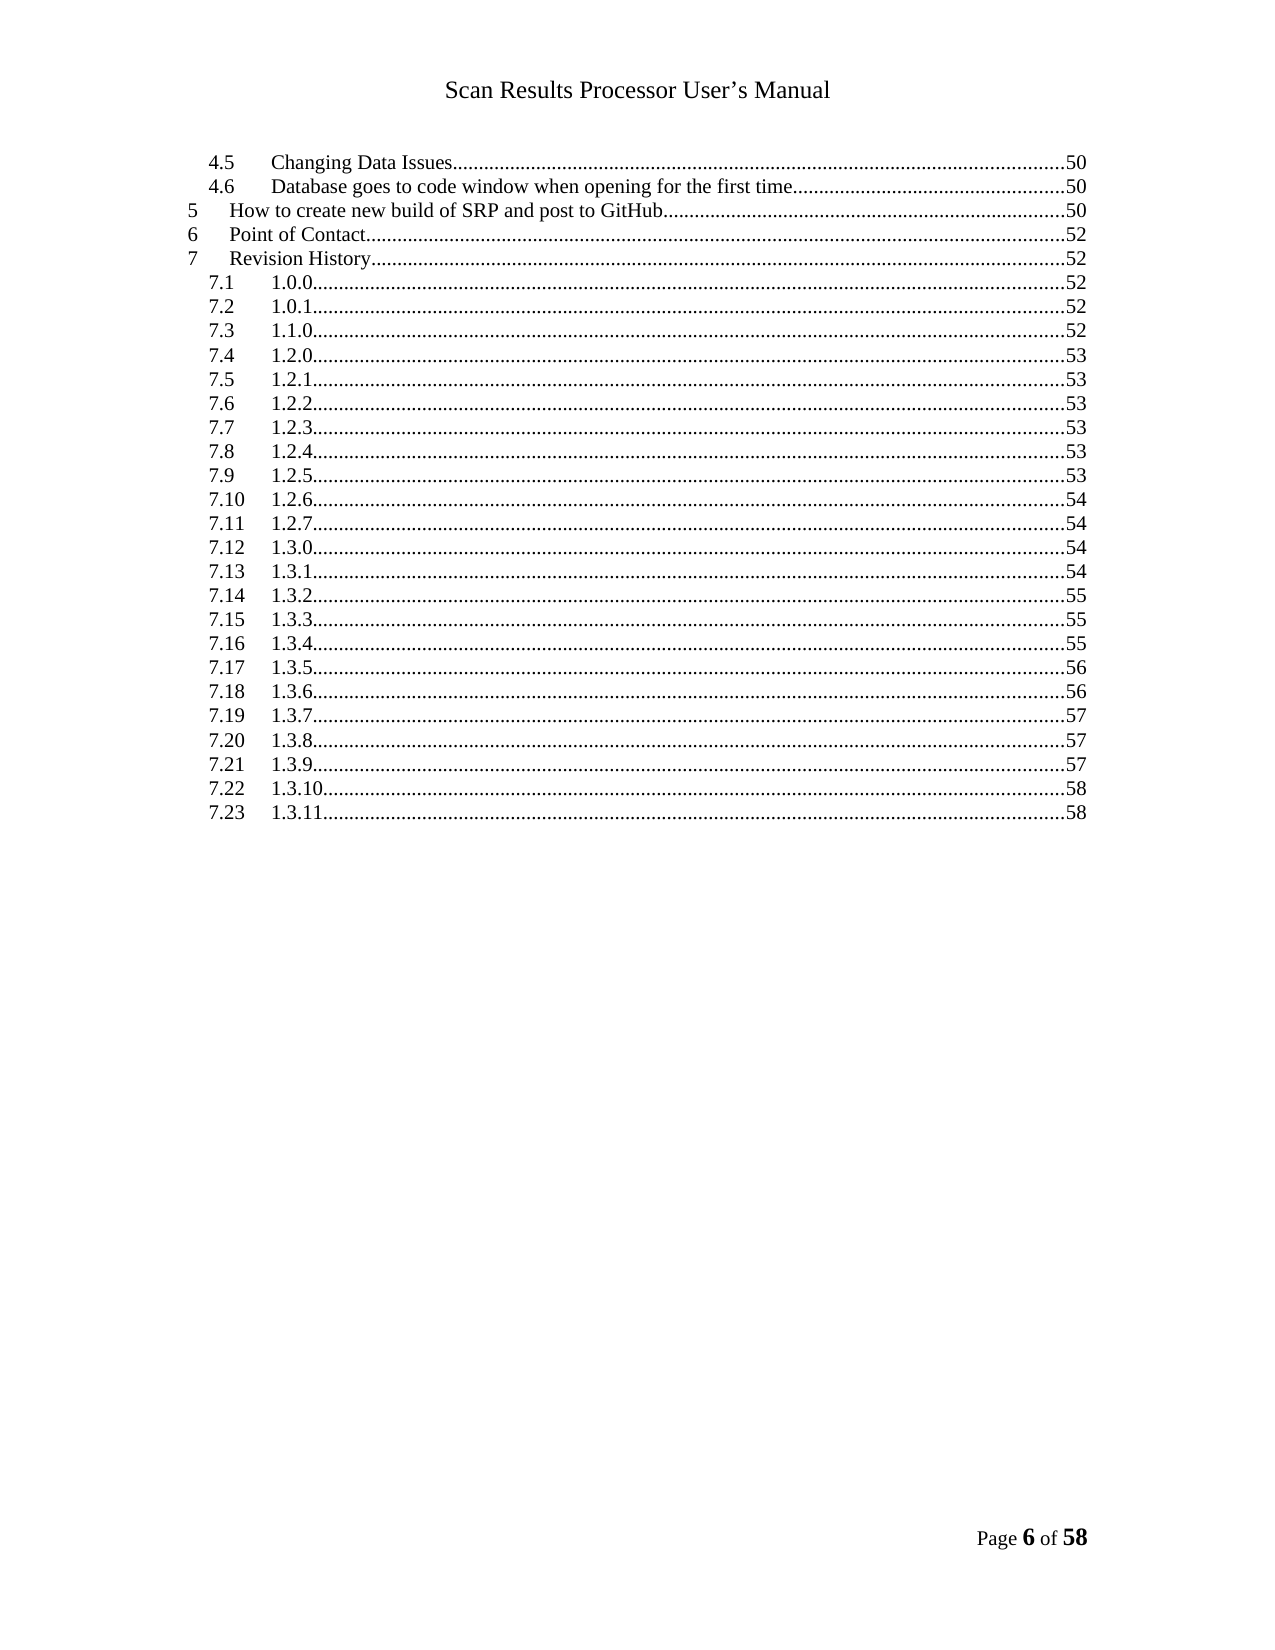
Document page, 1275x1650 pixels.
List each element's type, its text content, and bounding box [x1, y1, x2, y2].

text 5 How to create new build of SRP and post to GitHub 50 [187, 198, 1087, 222]
text 7.19 1.3.7 57 [208, 703, 1087, 727]
text 7.16 1.3.4 55 [208, 631, 1087, 655]
text 7 Revision History 52 [187, 246, 1087, 270]
text 7.13 1.3.1 54 [208, 559, 1087, 583]
text 7.18 1.3.6 56 [208, 679, 1087, 703]
text 7.10 1.2.6 54 [208, 487, 1087, 511]
text 7.1 1.0.0 52 [208, 270, 1087, 294]
text 7.5 1.2.1 53 [208, 367, 1087, 391]
text 7.17 1.3.5 56 [208, 655, 1087, 679]
text 7.21 1.3.9 57 [208, 752, 1087, 776]
text 7.4 1.2.0 53 [208, 342, 1087, 367]
text 6 Point of Contact 52 [187, 222, 1087, 246]
text 4.6 Database goes to code window when opening for the first time. 50 [208, 174, 1087, 198]
text 4.5 Changing Data Issues 50 [208, 150, 1087, 174]
text 7.15 1.3.3 55 [208, 607, 1087, 631]
text 7.9 1.2.5 53 [208, 463, 1087, 487]
text 7.6 1.2.2 53 [208, 391, 1087, 415]
text 7.8 1.2.4 53 [208, 439, 1087, 463]
text 7.3 1.1.0 52 [208, 318, 1087, 342]
text 7.2 1.0.1 52 [208, 294, 1087, 318]
text 7.7 1.2.3 53 [208, 415, 1087, 439]
text 7.23 1.3.11 58 [208, 800, 1087, 824]
text 7.22 1.3.10 58 [208, 776, 1087, 800]
text 7.11 1.2.7 54 [208, 511, 1087, 535]
text 7.12 1.3.0 54 [208, 535, 1087, 559]
text 7.14 1.3.2 55 [208, 583, 1087, 607]
text 7.20 1.3.8 57 [208, 727, 1087, 752]
